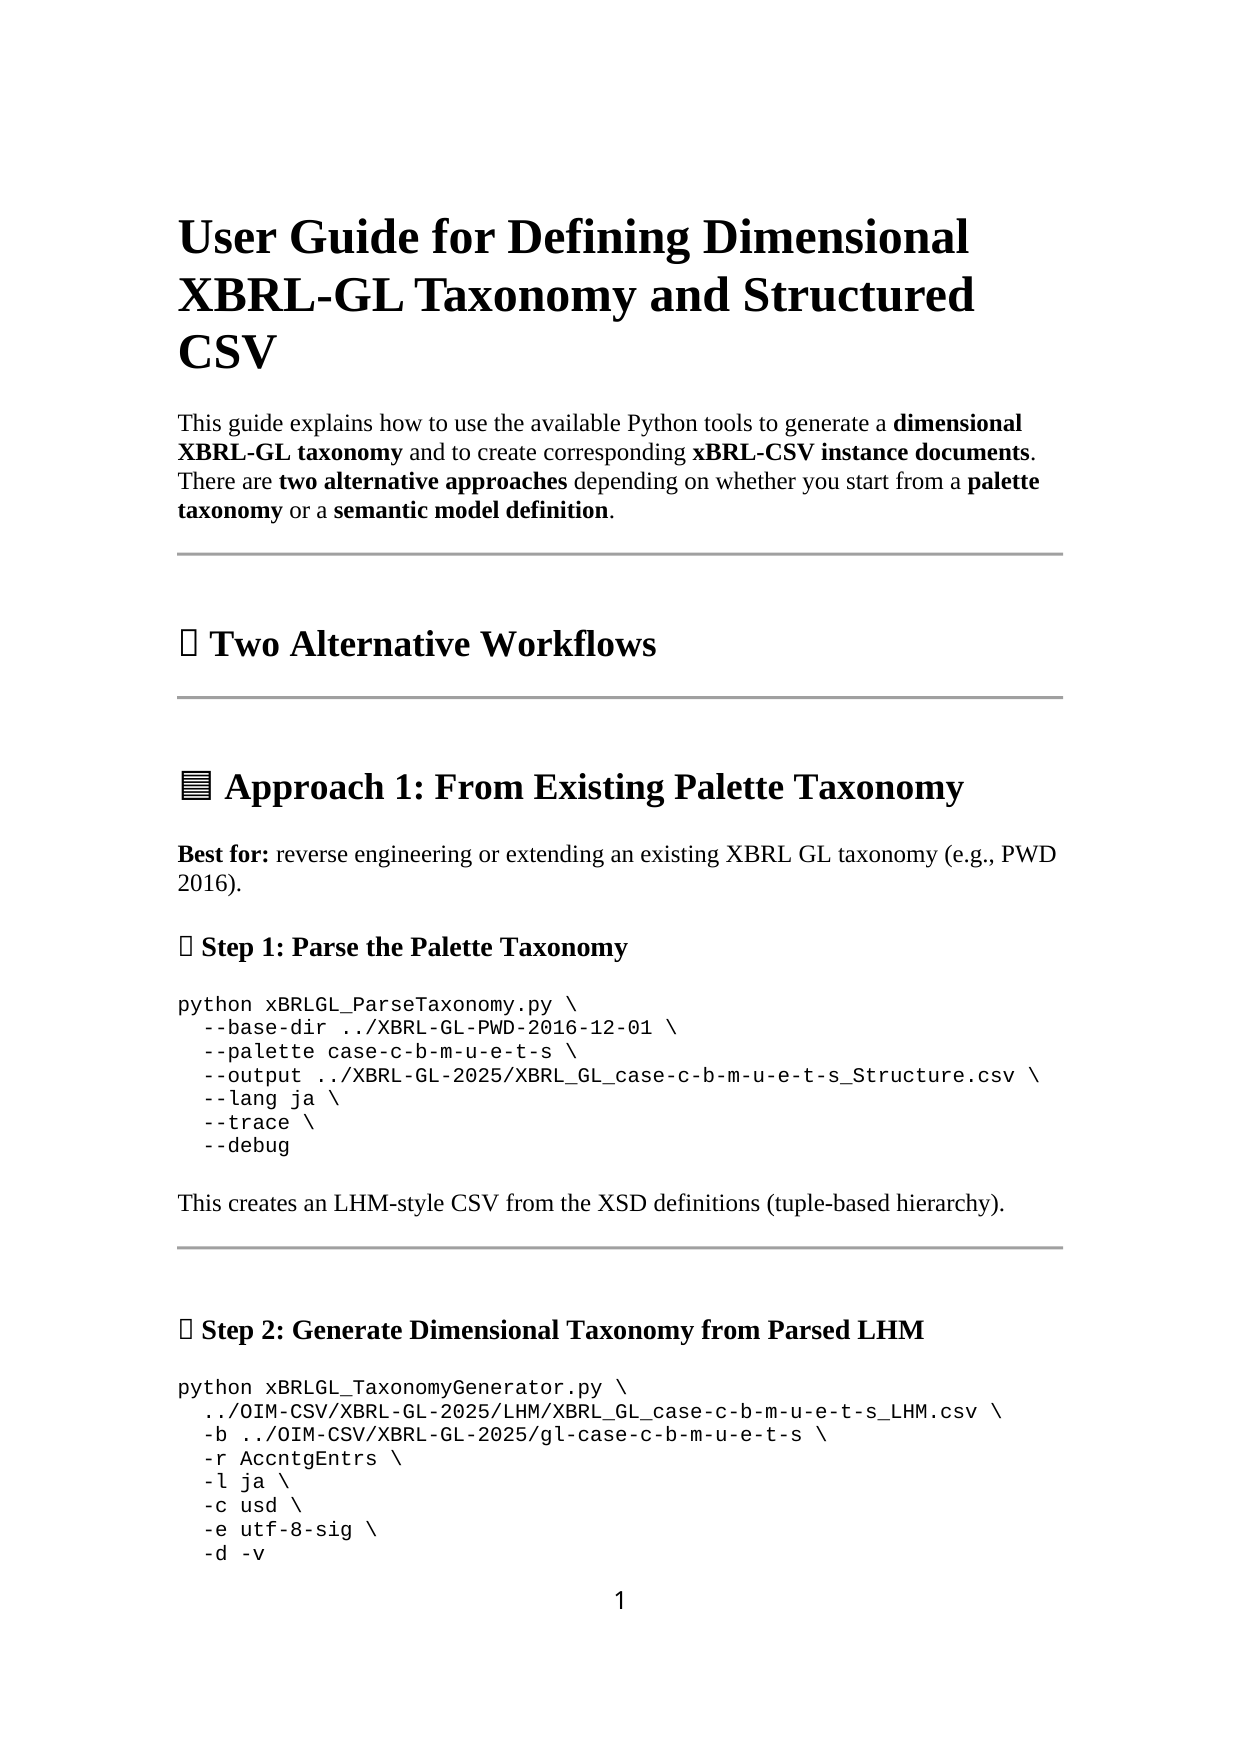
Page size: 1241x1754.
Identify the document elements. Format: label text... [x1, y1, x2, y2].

text -e utf-8-sig \ [177, 1519, 1063, 1542]
text --debug [177, 1136, 1063, 1159]
text -d -v [177, 1542, 1063, 1566]
text python xBRLGL_TaxonomyGenerator.py \ [177, 1377, 1063, 1401]
text ✅ Step 1: Parse the Palette Taxonomy [177, 926, 1063, 964]
text This creates an LHM-style CSV from the XSD definitions (tuple-based hierarchy). [177, 1188, 1063, 1217]
text -b ../OIM-CSV/XBRL-GL-2025/gl-case-c-b-m-u-e-t-s \ [177, 1424, 1063, 1448]
text -l ja \ [177, 1472, 1063, 1495]
text --trace \ [177, 1112, 1063, 1136]
text --base-dir ../XBRL-GL-PWD-2016-12-01 \ [177, 1017, 1063, 1041]
text python xBRLGL_ParseTaxonomy.py \ [177, 994, 1063, 1017]
text --palette case-c-b-m-u-e-t-s \ [177, 1041, 1063, 1064]
text 🔁 Two Alternative Workflows [177, 616, 1063, 667]
text This guide explains how to use the available Python tools to generate a dimensional XBRL-GL taxonomy and to create corresponding xBRL-CSV instance documents. There are two alternative approaches depending on whether you start from a palette taxonomy or a semantic model definition. [177, 408, 1063, 523]
text --lang ja \ [177, 1088, 1063, 1112]
text -r AccntgEntrs \ [177, 1448, 1063, 1472]
text ✅ Step 2: Generate Dimensional Taxonomy from Parsed LHM [177, 1309, 1063, 1348]
text ../OIM-CSV/XBRL-GL-2025/LHM/XBRL_GL_case-c-b-m-u-e-t-s_LHM.csv \ [177, 1401, 1063, 1424]
text 🟦 Approach 1: From Existing Palette Taxonomy [177, 759, 1063, 810]
text -c usd \ [177, 1495, 1063, 1519]
text Best for: reverse engineering or extending an existing XBRL GL taxonomy (e.g., PWD 2016). [177, 839, 1063, 897]
text User Guide for Defining Dimensional XBRL-GL Taxonomy and Structured CSV [177, 207, 1063, 379]
text --output ../XBRL-GL-2025/XBRL_GL_case-c-b-m-u-e-t-s_Structure.csv \ [177, 1064, 1063, 1088]
